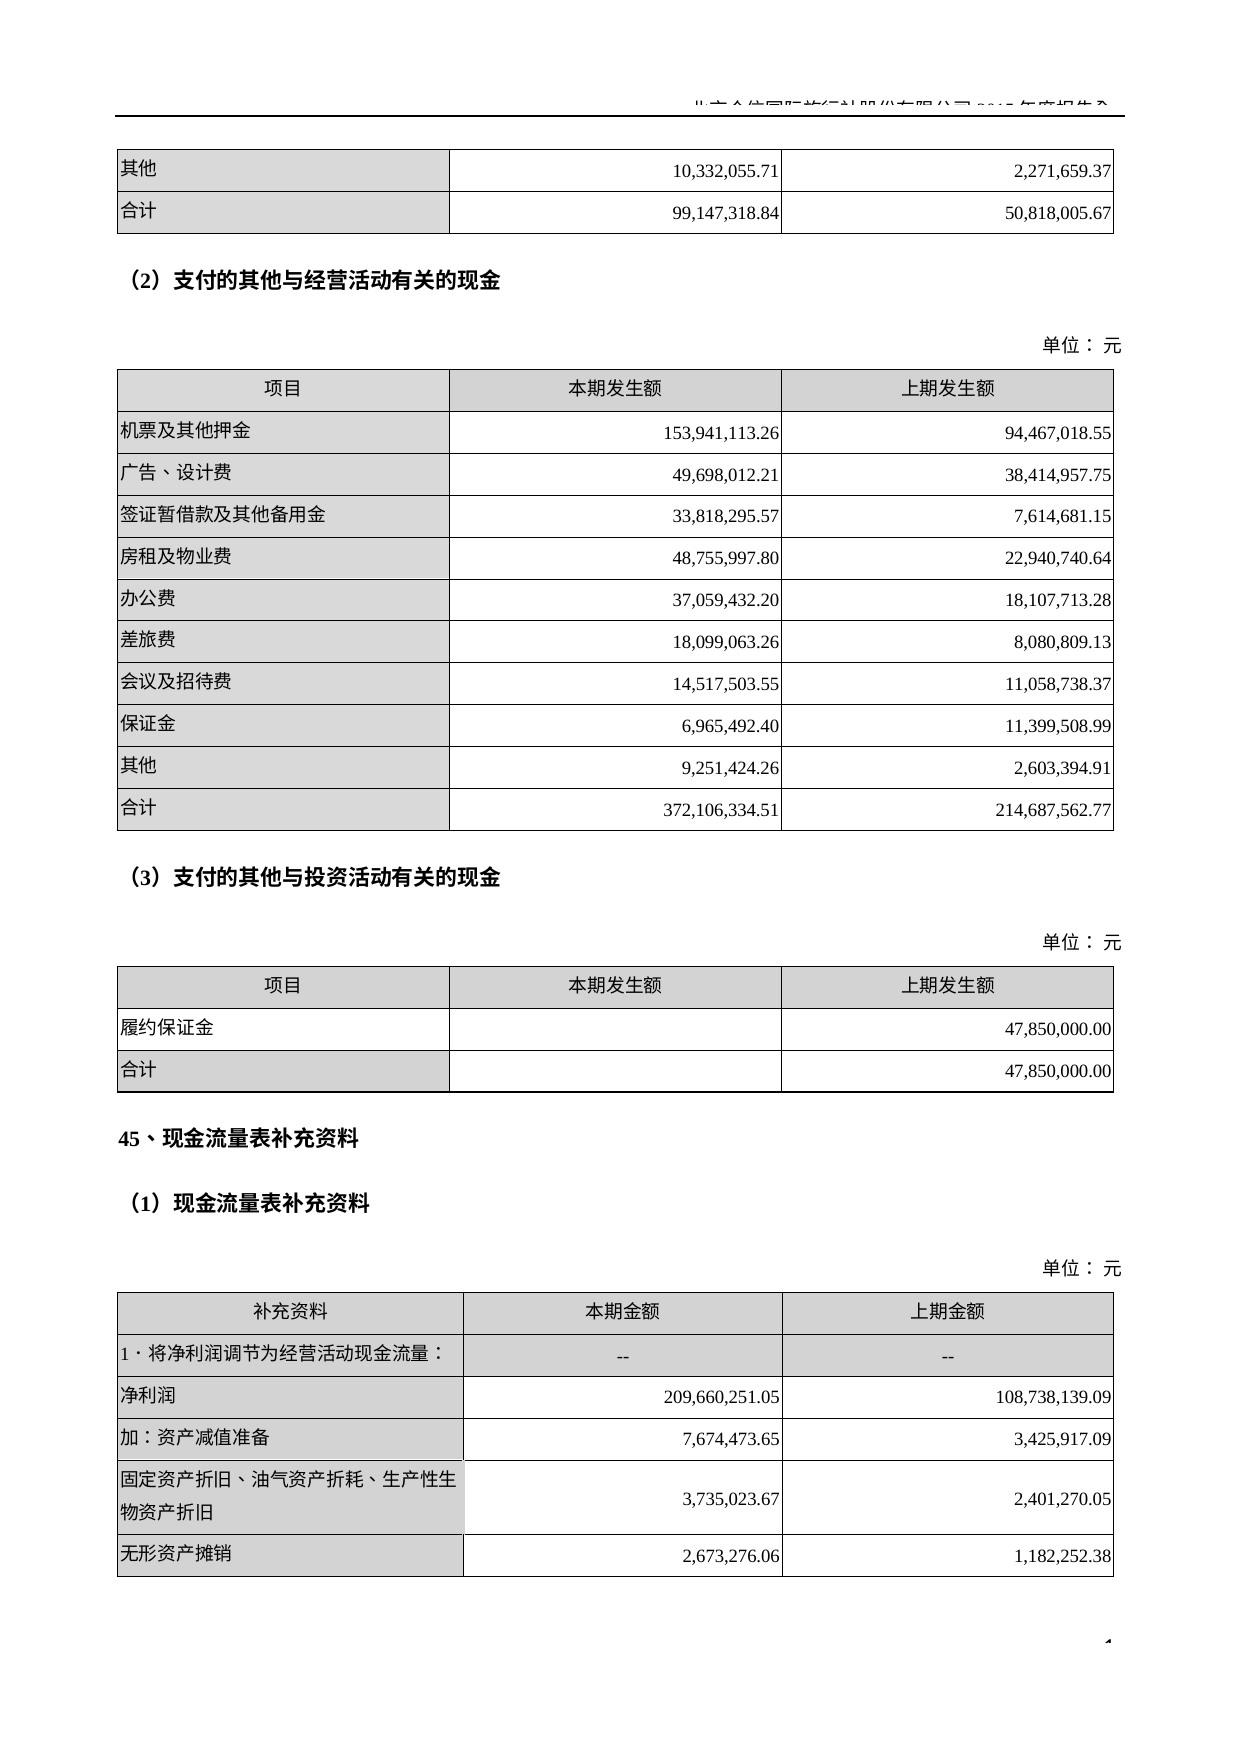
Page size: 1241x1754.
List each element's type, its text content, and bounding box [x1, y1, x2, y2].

text 单位： 元 [102, 1255, 1122, 1281]
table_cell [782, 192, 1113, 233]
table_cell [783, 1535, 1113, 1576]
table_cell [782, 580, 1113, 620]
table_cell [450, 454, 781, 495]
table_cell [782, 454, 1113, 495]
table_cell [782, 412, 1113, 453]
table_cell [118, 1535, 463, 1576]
subtitle 45、现金流量表补充资料 [118, 1123, 1123, 1153]
subtitle （1）现金流量表补充资料 [118, 1188, 1123, 1218]
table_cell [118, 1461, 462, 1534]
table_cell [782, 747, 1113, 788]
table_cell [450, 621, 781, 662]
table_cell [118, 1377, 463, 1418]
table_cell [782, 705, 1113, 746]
text 单位： 元 [102, 929, 1122, 954]
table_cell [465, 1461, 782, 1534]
subtitle （2）支付的其他与经营活动有关的现金 [118, 265, 1123, 295]
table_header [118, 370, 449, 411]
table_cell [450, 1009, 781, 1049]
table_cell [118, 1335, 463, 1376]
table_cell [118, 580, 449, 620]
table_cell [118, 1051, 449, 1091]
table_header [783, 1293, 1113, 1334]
subtitle （3）支付的其他与投资活动有关的现金 [118, 862, 1123, 891]
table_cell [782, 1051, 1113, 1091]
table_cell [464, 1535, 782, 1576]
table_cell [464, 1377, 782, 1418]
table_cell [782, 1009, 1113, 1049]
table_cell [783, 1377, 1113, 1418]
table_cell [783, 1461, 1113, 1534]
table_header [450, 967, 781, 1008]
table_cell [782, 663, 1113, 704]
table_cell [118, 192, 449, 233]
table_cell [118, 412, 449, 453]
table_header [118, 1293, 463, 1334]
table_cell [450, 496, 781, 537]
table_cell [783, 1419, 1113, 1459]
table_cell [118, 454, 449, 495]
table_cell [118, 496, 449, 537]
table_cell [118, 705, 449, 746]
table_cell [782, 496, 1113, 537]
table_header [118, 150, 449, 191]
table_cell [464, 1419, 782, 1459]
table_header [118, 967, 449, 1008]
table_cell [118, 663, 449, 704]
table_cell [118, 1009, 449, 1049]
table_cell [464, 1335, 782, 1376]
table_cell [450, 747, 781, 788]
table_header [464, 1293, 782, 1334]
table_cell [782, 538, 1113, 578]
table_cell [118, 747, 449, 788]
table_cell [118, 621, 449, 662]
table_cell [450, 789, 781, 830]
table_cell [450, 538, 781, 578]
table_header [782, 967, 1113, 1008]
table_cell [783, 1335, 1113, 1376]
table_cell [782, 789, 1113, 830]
text 单位： 元 [102, 332, 1122, 358]
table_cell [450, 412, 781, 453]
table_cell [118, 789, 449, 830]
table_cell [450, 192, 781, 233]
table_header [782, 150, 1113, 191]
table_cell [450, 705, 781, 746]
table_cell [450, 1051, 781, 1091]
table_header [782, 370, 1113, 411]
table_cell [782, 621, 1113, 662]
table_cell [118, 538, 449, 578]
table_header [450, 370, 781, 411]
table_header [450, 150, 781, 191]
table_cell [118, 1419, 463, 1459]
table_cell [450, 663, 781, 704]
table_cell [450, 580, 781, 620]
